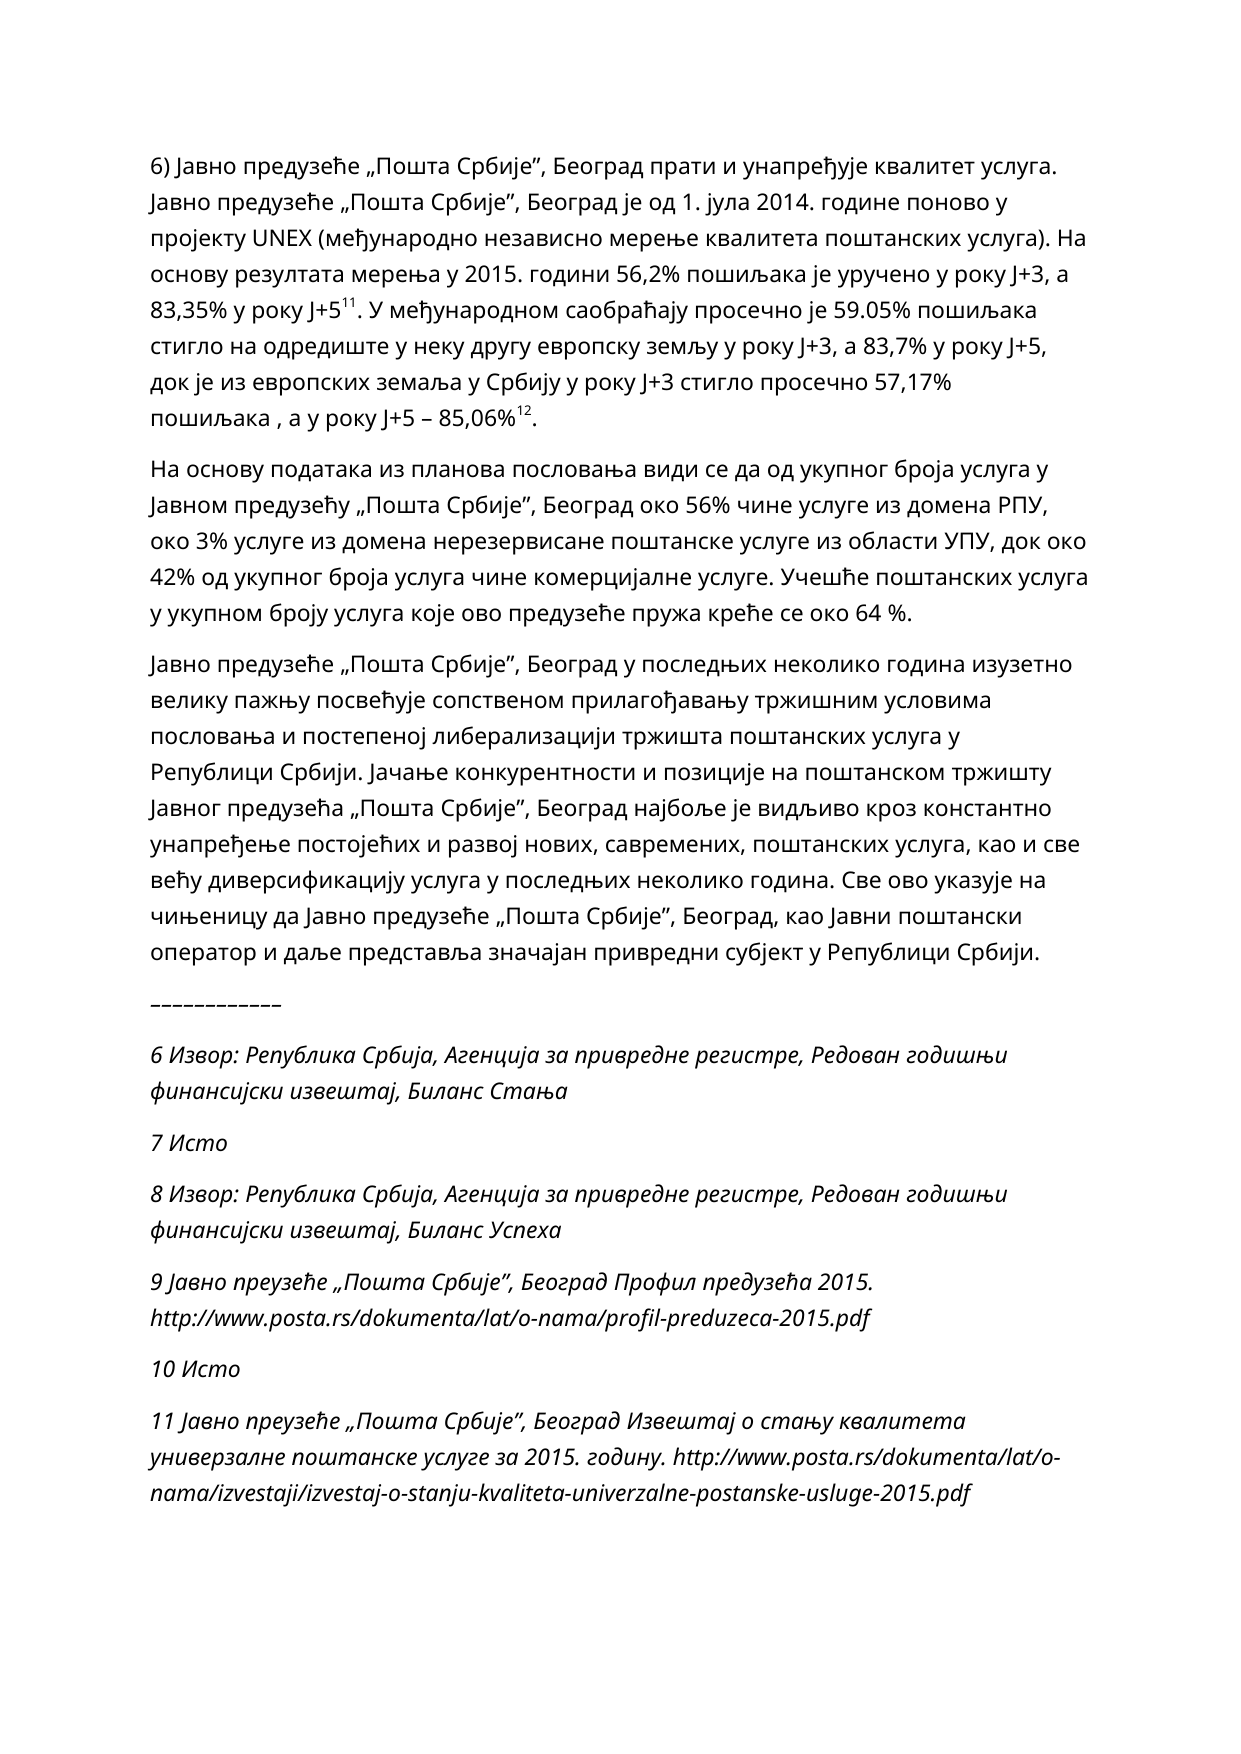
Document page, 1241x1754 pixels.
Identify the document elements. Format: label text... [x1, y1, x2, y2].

text 6) Јавно предузеће „Пошта Србије”, Београд прати и унапређује квалитет услуга. Јавно предузеће „Пошта Србије”, Београд је од 1. јула 2014. године поново у пројекту UNEX (међународно независно мерење квалитета поштанских услуга). На основу резултата мерења у 2015. години 56,2% пошиљака је уручено у року Ј+3, а 83,35% у року Ј+511. У међународном саобраћају просечно је 59.05% пошиљака стигло на одредиште у неку другу европску земљу у року Ј+3, а 83,7% у року Ј+5, док је из европских земаља у Србију у року Ј+3 стигло просечно 57,17% пошиљака , а у року Ј+5 – 85,06%12. [150, 150, 1090, 433]
text 10 Исто [150, 1353, 1090, 1384]
text 6 Извор: Република Србија, Агенција за привредне регистре, Редован годишњи финансијски извештај, Биланс Стања [150, 1039, 1090, 1106]
text 8 Извор: Република Србија, Агенција за привредне регистре, Редован годишњи финансијски извештај, Биланс Успеха [150, 1178, 1090, 1245]
text –––––––––––– [150, 987, 1090, 1019]
text 11 Јавно преузеће „Пошта Србије”, Београд Извештај о стању квалитета универзалне поштанске услуге за 2015. годину. http://www.posta.rs/dokumenta/lat/o-nama/izvestaji/izvestaj-o-stanju-kvaliteta-univerzalne-postanske-usluge-2015.pdf [150, 1405, 1090, 1508]
text Јавно предузеће „Пошта Србије”, Београд у последњих неколико година изузетно велику пажњу посвећује сопственом прилагођавању тржишним условима пословања и постепеној либерализацији тржишта поштанских услуга у Републици Србији. Јачање конкурентности и позиције на поштанском тржишту Јавног предузећа „Пошта Србије”, Београд најбоље је видљиво кроз константно унапређење постојећих и развој нових, савремених, поштанских услуга, као и све већу диверсификацију услуга у последњих неколико година. Све ово указује на чињеницу да Јавно предузеће „Пошта Србије”, Београд, као Јавни поштански оператор и даље представља значајан привредни субјект у Републици Србији. [150, 648, 1090, 967]
text 9 Јавно преузеће „Пошта Србије”, Београд Профил предузећа 2015. http://www.posta.rs/dokumenta/lat/o-nama/profil-preduzeca-2015.pdf [150, 1266, 1090, 1333]
text 7 Исто [150, 1127, 1090, 1158]
text На основу података из планова пословања види се да од укупног броја услуга у Јавном предузећу „Пошта Србије”, Београд око 56% чине услуге из домена РПУ, око 3% услуге из домена нерезервисане поштанске услуге из области УПУ, док око 42% од укупног броја услуга чине комерцијалне услуге. Учешће поштанских услуга у укупном броју услуга које ово предузеће пружа креће се око 64 %. [150, 453, 1090, 628]
